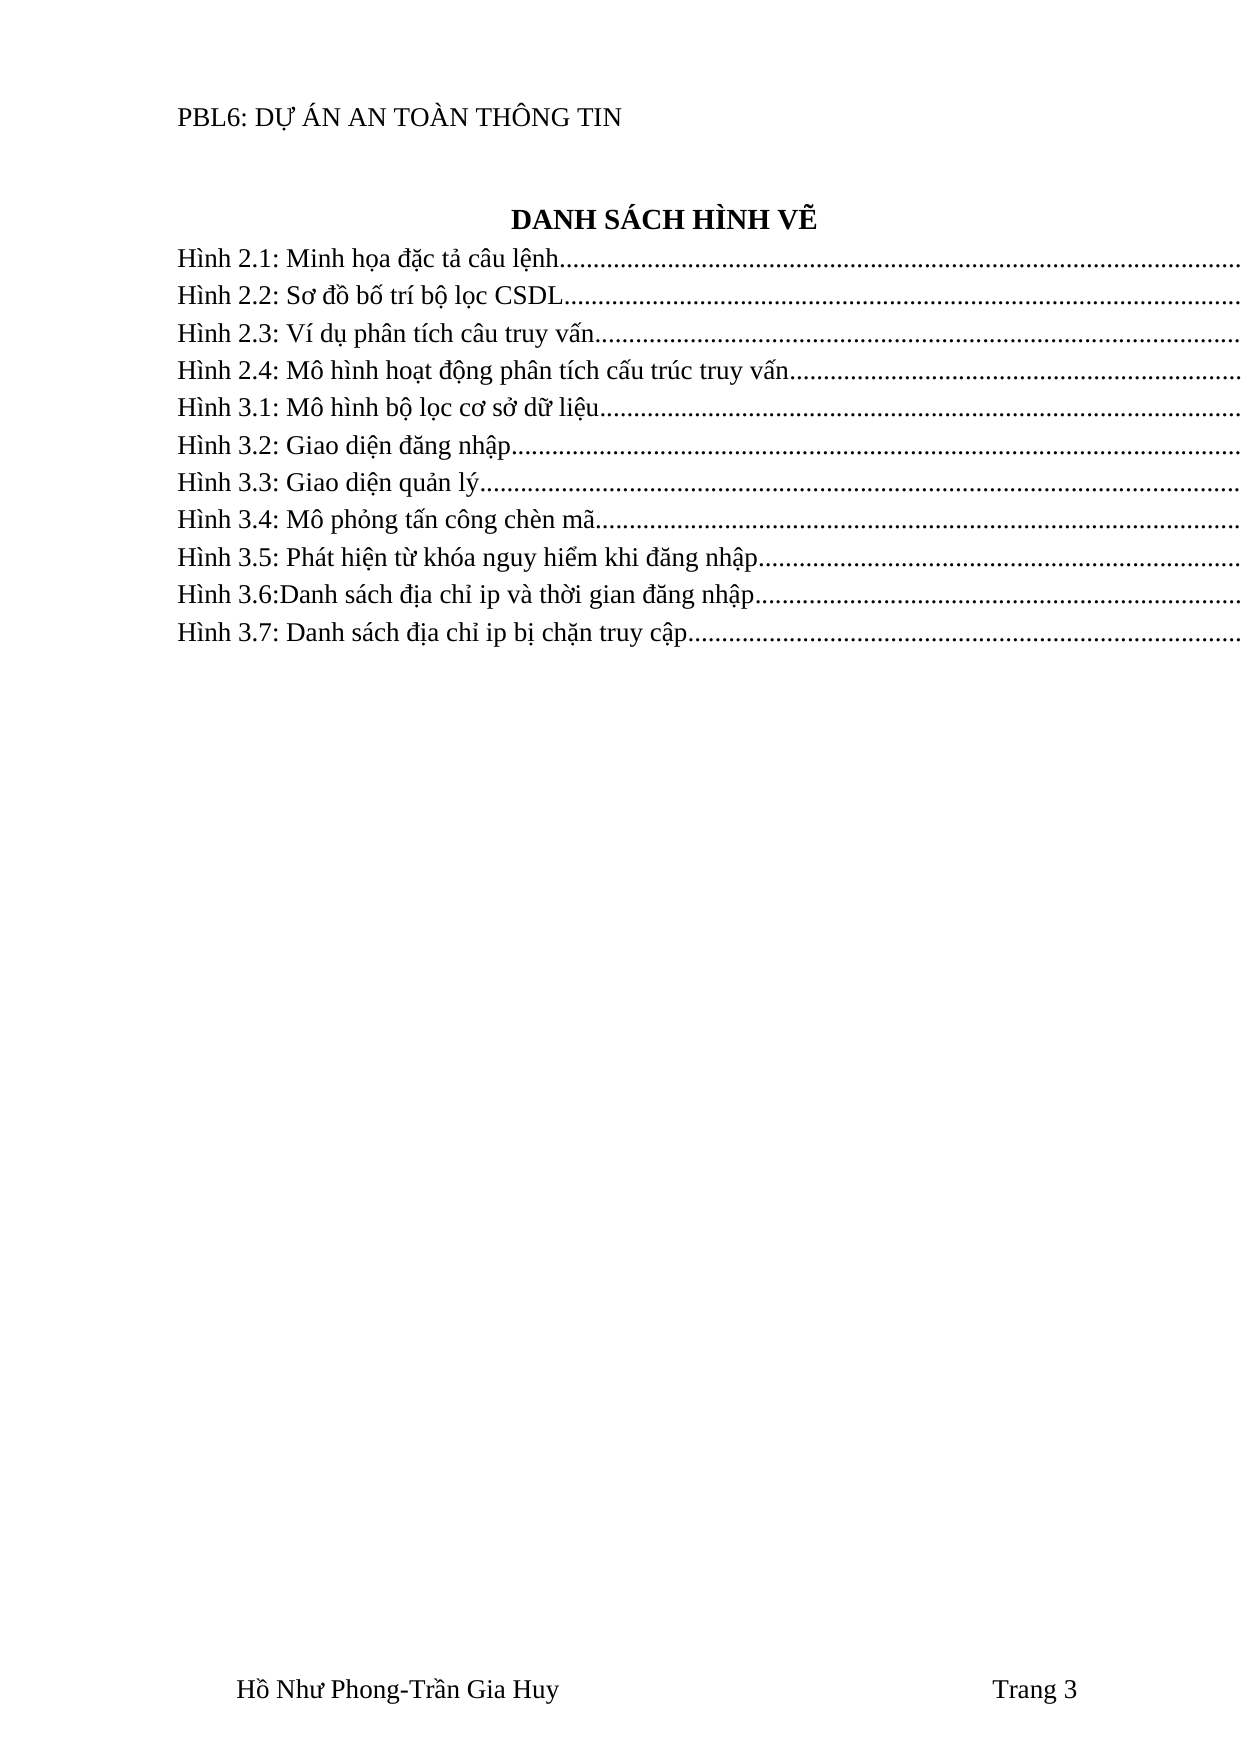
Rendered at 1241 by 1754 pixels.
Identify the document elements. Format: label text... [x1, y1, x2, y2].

subtitle DANH SÁCH HÌNH VẼ [177, 202, 1152, 236]
